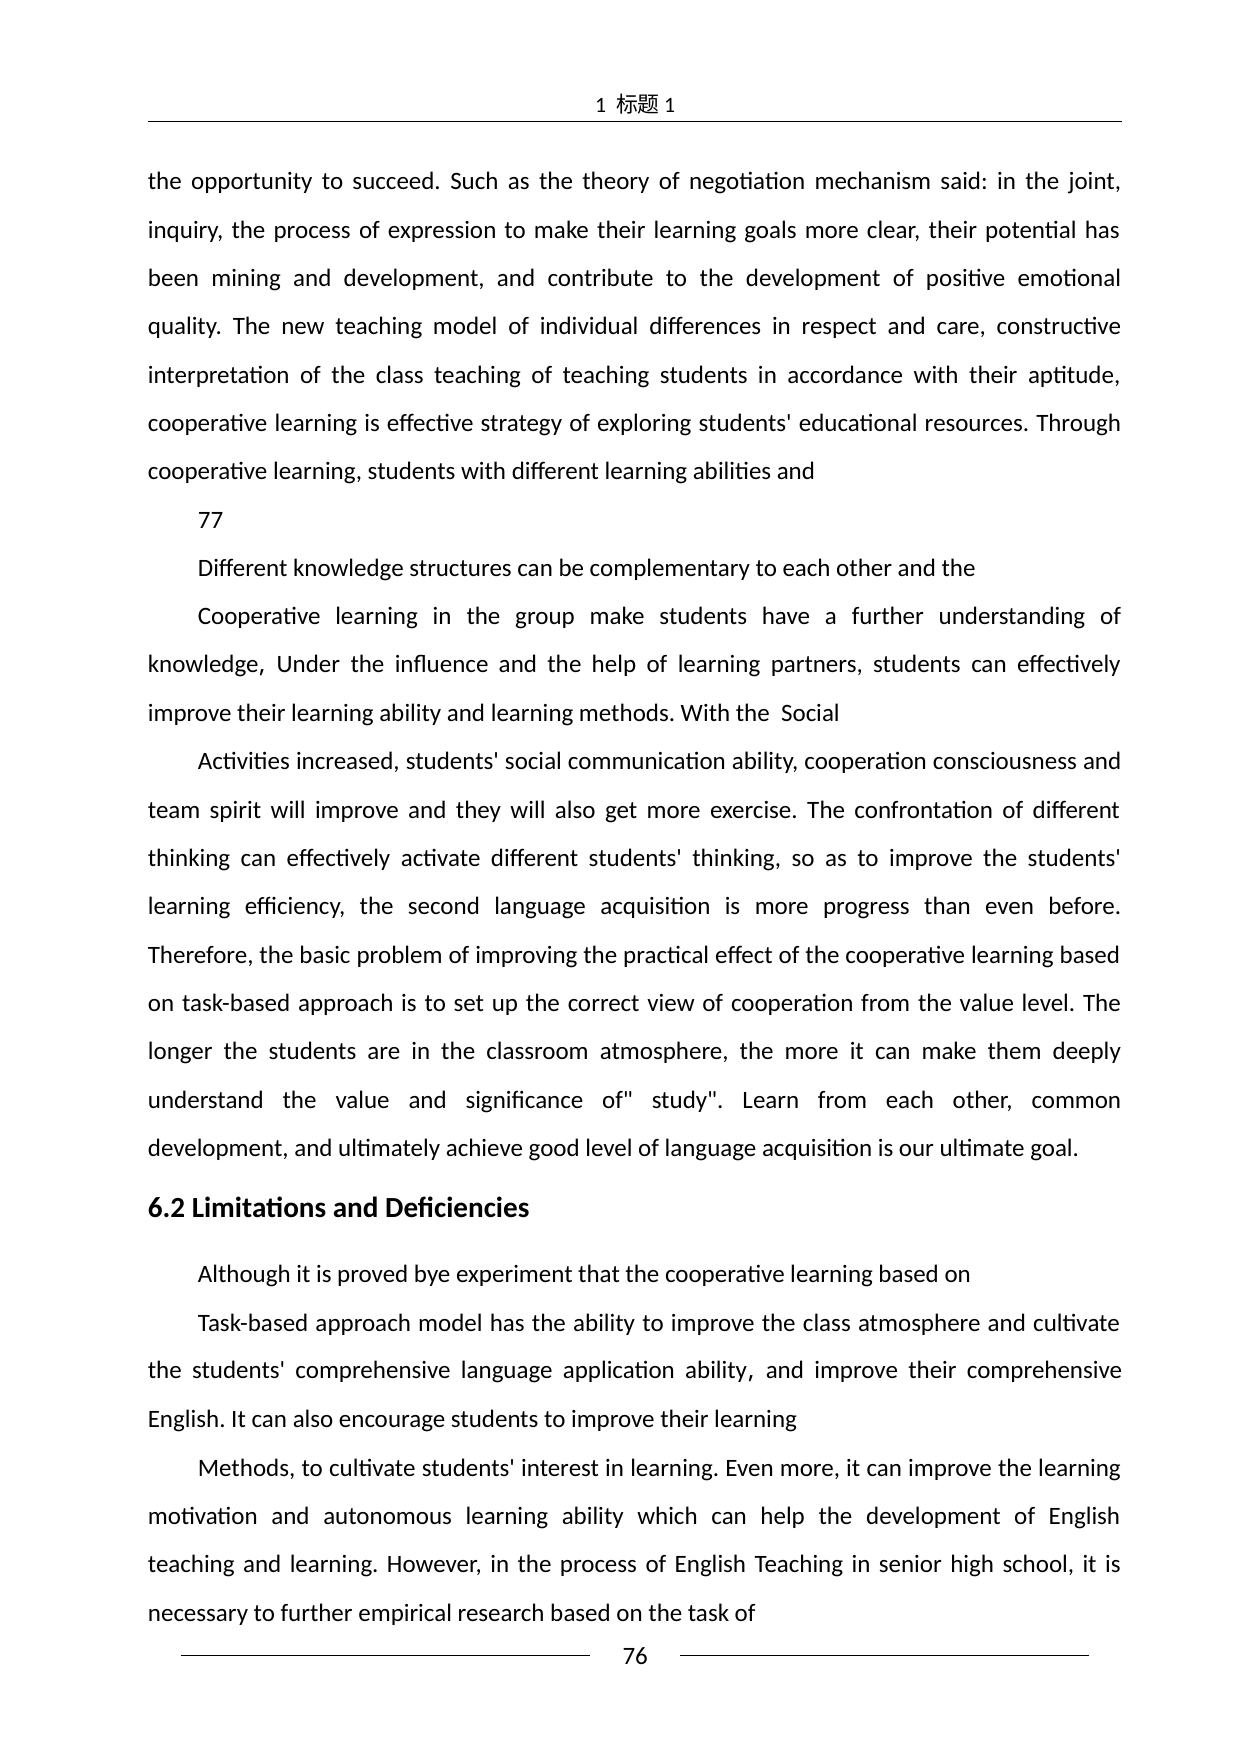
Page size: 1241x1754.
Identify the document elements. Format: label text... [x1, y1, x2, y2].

text Activities increased, students' social communication ability, cooperation consciousness and team spirit will improve and they will also get more exercise. The confrontation of different thinking can effectively activate different students' thinking, so as to improve the students' learning efficiency, the second language acquisition is more progress than even before. Therefore, the basic problem of improving the practical effect of the cooperative learning based on task-based approach is to set up the correct view of cooperation from the value level. The longer the students are in the classroom atmosphere, the more it can make them deeply understand the value and significance of" study". Learn from each other, common development, and ultimately achieve good level of language acquisition is our ultimate goal. [148, 728, 1122, 1163]
text Different knowledge structures can be complementary to each other and the [148, 534, 1122, 583]
text Task-based approach model has the ability to improve the class atmosphere and cultivate the students' comprehensive language application ability, and improve their comprehensive English. It can also encourage students to improve their learning [148, 1289, 1122, 1434]
text Although it is proved bye experiment that the cooperative learning based on [148, 1241, 1122, 1289]
text Cooperative learning in the group make students have a further understanding of knowledge, Under the influence and the help of learning partners, students can effectively improve their learning ability and learning methods. With the Social [148, 583, 1122, 728]
text 77 [148, 486, 1122, 534]
text Methods, to cultivate students' interest in learning. Even more, it can improve the learning motivation and autonomous learning ability which can help the development of English teaching and learning. However, in the process of English Teaching in senior high school, it is necessary to further empirical research based on the task of [148, 1434, 1122, 1627]
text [148, 148, 1122, 486]
subtitle 6.2 Limitations and Deficiencies [148, 1187, 1122, 1224]
